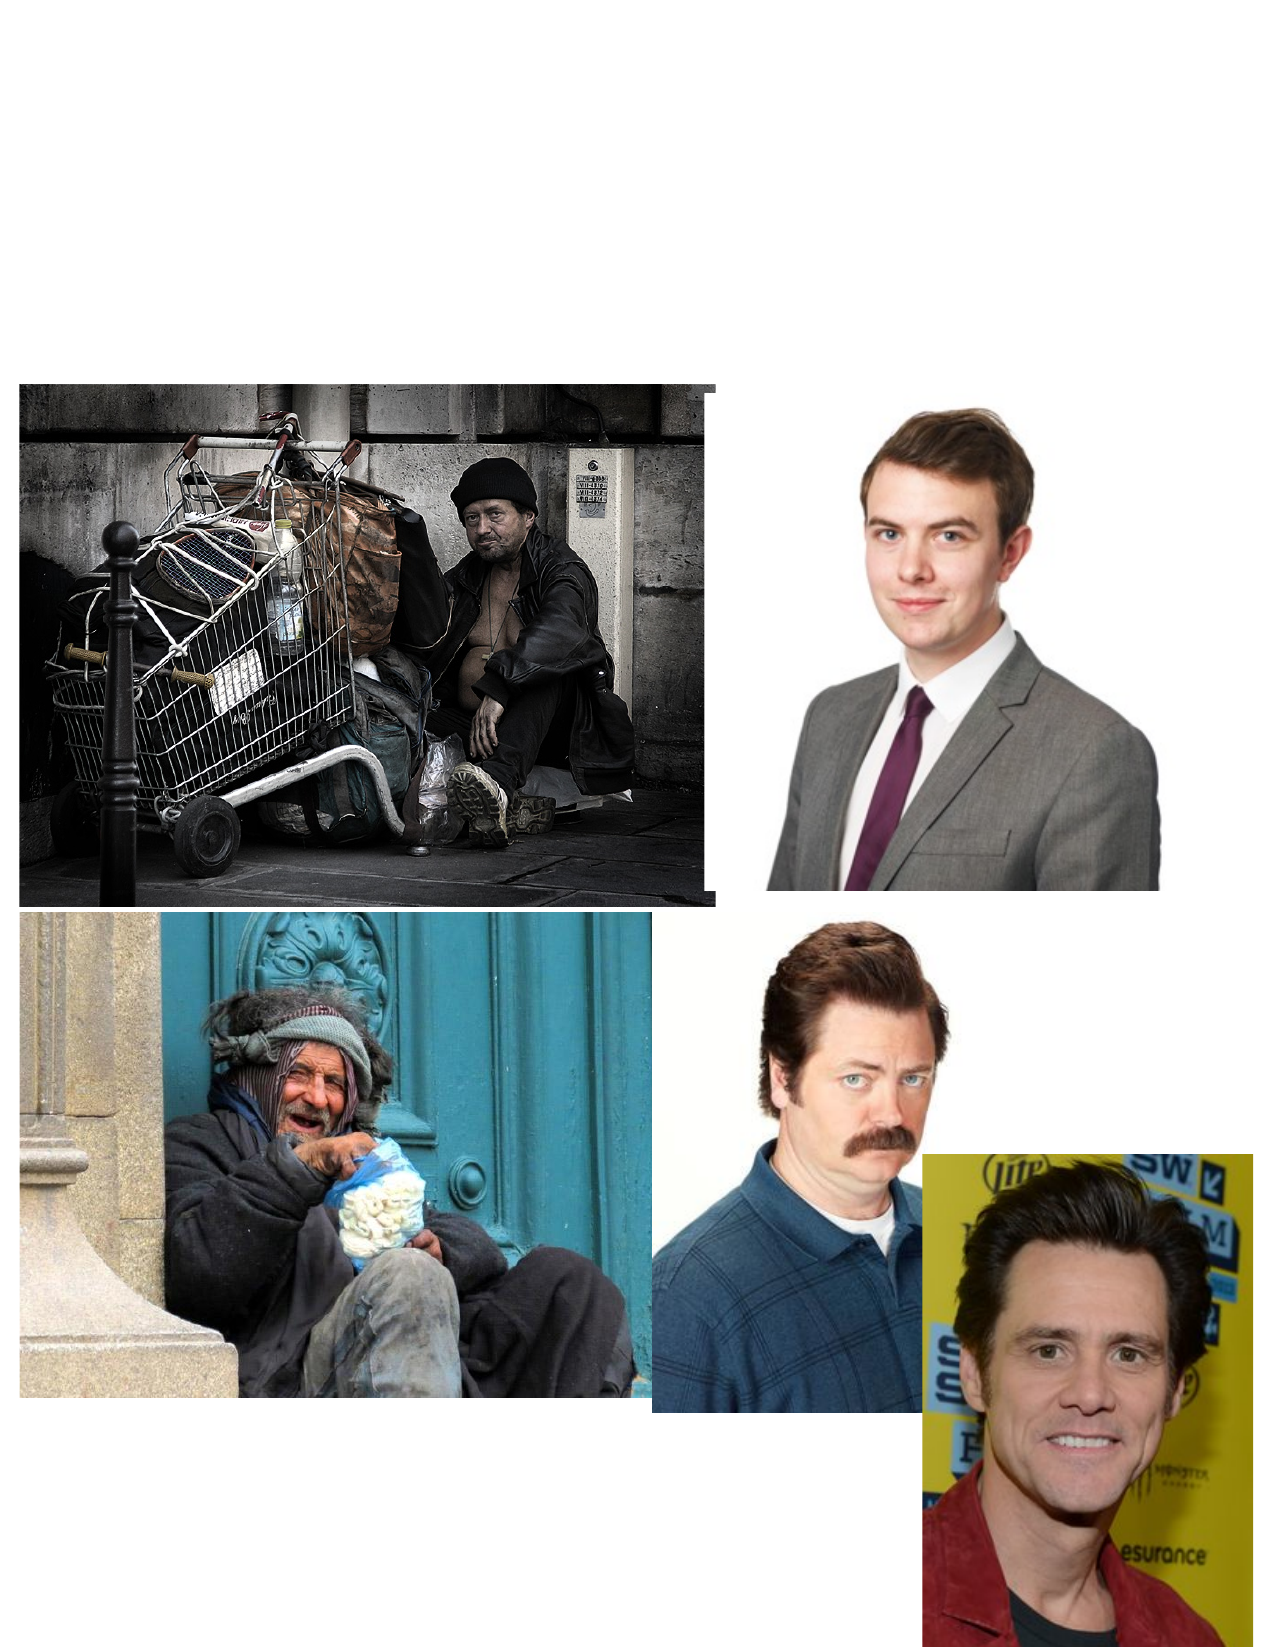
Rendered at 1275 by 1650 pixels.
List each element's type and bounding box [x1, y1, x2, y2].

picture [18, 384, 1201, 907]
picture [18, 912, 1254, 1647]
